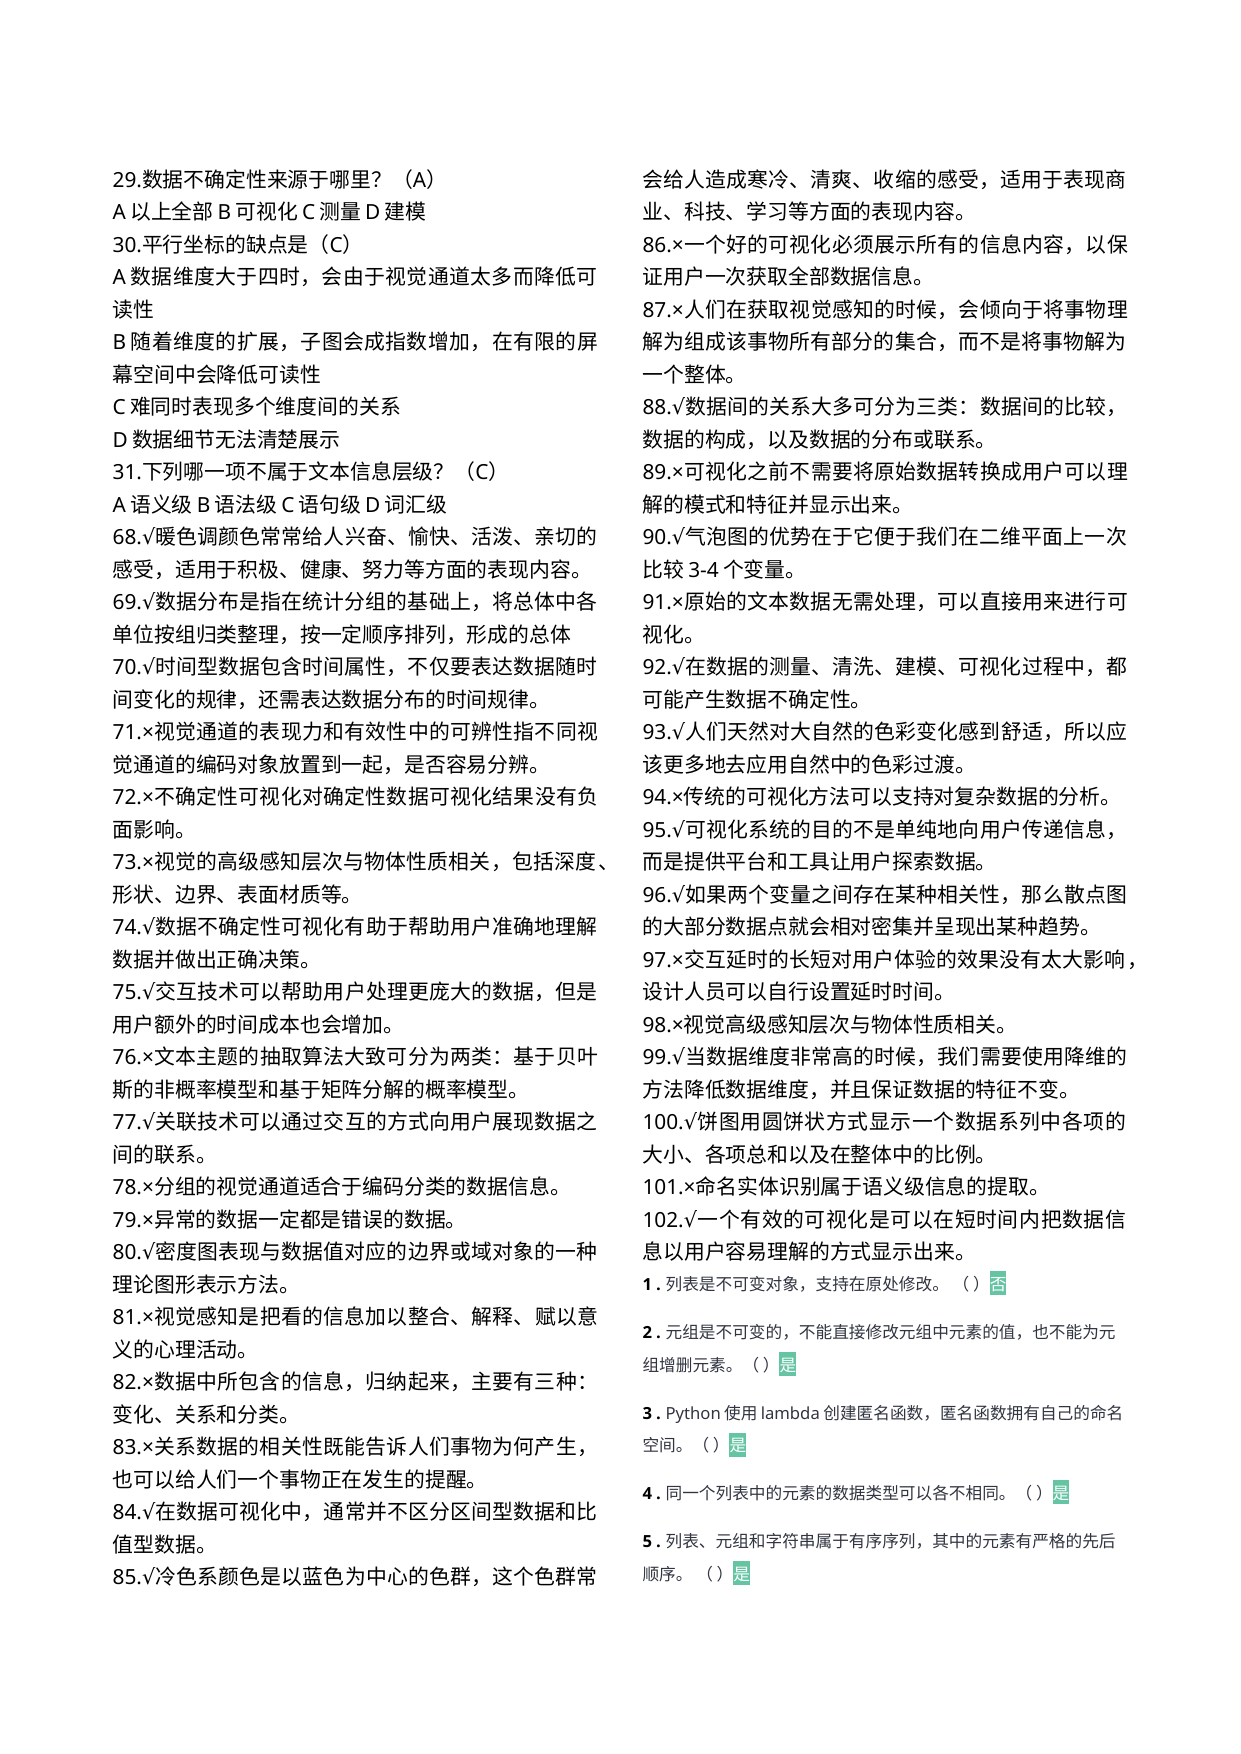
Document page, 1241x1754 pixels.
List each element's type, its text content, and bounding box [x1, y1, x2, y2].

text C难同时表现多个维度间的关系 [112, 389, 598, 422]
text 87.×人们在获取视觉感知的时候，会倾向于将事物理解为组成该事物所有部分的集合，而不是将事物解为一个整体。 [642, 292, 1128, 389]
text D数据细节无法清楚展示 [112, 422, 598, 454]
text 96.√如果两个变量之间存在某种相关性，那么散点图的大部分数据点就会相对密集并呈现出某种趋势。 [642, 877, 1128, 942]
text 93.√人们天然对大自然的色彩变化感到舒适，所以应该更多地去应用自然中的色彩过渡。 [642, 714, 1128, 779]
text 3 . Python使用lambda创建匿名函数，匿名函数拥有自己的命名空间。（ ）是 [642, 1396, 1128, 1461]
text 86.×一个好的可视化必须展示所有的信息内容，以保证用户一次获取全部数据信息。 [642, 227, 1128, 292]
text 99.√当数据维度非常高的时候，我们需要使用降维的方法降低数据维度，并且保证数据的特征不变。 [642, 1039, 1128, 1104]
text 71.×视觉通道的表现力和有效性中的可辨性指不同视觉通道的编码对象放置到一起，是否容易分辨。 [112, 714, 598, 779]
text 84.√在数据可视化中，通常并不区分区间型数据和比值型数据。 [112, 1494, 598, 1559]
text 97.×交互延时的长短对用户体验的效果没有太大影响，设计人员可以自行设置延时时间。 [642, 942, 1128, 1007]
text A数据维度大于四时，会由于视觉通道太多而降低可读性 [112, 259, 598, 324]
text 102.√一个有效的可视化是可以在短时间内把数据信息以用户容易理解的方式显示出来。 [642, 1202, 1128, 1267]
text 29.数据不确定性来源于哪里？（A） [112, 162, 598, 194]
text 1 . 列表是不可变对象，支持在原处修改。 （ ）否 [642, 1267, 1128, 1299]
text 82.×数据中所包含的信息，归纳起来，主要有三种：变化、关系和分类。 [112, 1364, 598, 1429]
text 83.×关系数据的相关性既能告诉人们事物为何产生，也可以给人们一个事物正在发生的提醒。 [112, 1429, 598, 1494]
text 30.平行坐标的缺点是（C） [112, 227, 598, 259]
text 94.×传统的可视化方法可以支持对复杂数据的分析。 [642, 779, 1128, 812]
text A以上全部B可视化C测量D建模 [112, 194, 598, 227]
text B随着维度的扩展，子图会成指数增加，在有限的屏幕空间中会降低可读性 [112, 324, 598, 389]
text 78.×分组的视觉通道适合于编码分类的数据信息。 [112, 1169, 598, 1202]
text 77.√关联技术可以通过交互的方式向用户展现数据之间的联系。 [112, 1104, 598, 1169]
text 81.×视觉感知是把看的信息加以整合、解释、赋以意义的心理活动。 [112, 1299, 598, 1364]
text 75.√交互技术可以帮助用户处理更庞大的数据，但是用户额外的时间成本也会增加。 [112, 974, 598, 1039]
text 91.×原始的文本数据无需处理，可以直接用来进行可视化。 [642, 584, 1128, 649]
text 72.×不确定性可视化对确定性数据可视化结果没有负面影响。 [112, 779, 598, 844]
text 85.√冷色系颜色是以蓝色为中心的色群，这个色群常会给人造成寒冷、清爽、收缩的感受，适用于表现商业、科技、学习等方面的表现内容。 [112, 1559, 598, 1592]
text 85.√冷色系颜色是以蓝色为中心的色群，这个色群常会给人造成寒冷、清爽、收缩的感受，适用于表现商业、科技、学习等方面的表现内容。 [642, 162, 1128, 227]
text 88.√数据间的关系大多可分为三类：数据间的比较，数据的构成，以及数据的分布或联系。 [642, 389, 1128, 454]
text 2 . 元组是不可变的，不能直接修改元组中元素的值，也不能为元组增删元素。（ ）是 [642, 1315, 1128, 1380]
text A语义级B语法级C语句级D词汇级 [112, 487, 598, 519]
text 5 . 列表、元组和字符串属于有序序列，其中的元素有严格的先后顺序。 （ ）是 [642, 1524, 1128, 1589]
text 73.×视觉的高级感知层次与物体性质相关，包括深度、形状、边界、表面材质等。 [112, 844, 598, 909]
text 79.×异常的数据一定都是错误的数据。 [112, 1202, 598, 1234]
text 98.×视觉高级感知层次与物体性质相关。 [642, 1007, 1128, 1039]
text 80.√密度图表现与数据值对应的边界或域对象的一种理论图形表示方法。 [112, 1234, 598, 1299]
text 31.下列哪一项不属于文本信息层级？（C） [112, 454, 598, 487]
text 90.√气泡图的优势在于它便于我们在二维平面上一次比较3-4个变量。 [642, 519, 1128, 584]
text 95.√可视化系统的目的不是单纯地向用户传递信息，而是提供平台和工具让用户探索数据。 [642, 812, 1128, 877]
text 68.√暖色调颜色常常给人兴奋、愉快、活泼、亲切的感受，适用于积极、健康、努力等方面的表现内容。 [112, 519, 598, 584]
text 92.√在数据的测量、清洗、建模、可视化过程中，都可能产生数据不确定性。 [642, 649, 1128, 714]
text 4 . 同一个列表中的元素的数据类型可以各不相同。（ ）是 [642, 1476, 1128, 1509]
text 101.×命名实体识别属于语义级信息的提取。 [642, 1169, 1128, 1202]
text 100.√饼图用圆饼状方式显示一个数据系列中各项的大小、各项总和以及在整体中的比例。 [642, 1104, 1128, 1169]
text 70.√时间型数据包含时间属性，不仅要表达数据随时间变化的规律，还需表达数据分布的时间规律。 [112, 649, 598, 714]
text 69.√数据分布是指在统计分组的基础上，将总体中各单位按组归类整理，按一定顺序排列，形成的总体 [112, 584, 598, 649]
text 76.×文本主题的抽取算法大致可分为两类：基于贝叶斯的非概率模型和基于矩阵分解的概率模型。 [112, 1039, 598, 1104]
text 89.×可视化之前不需要将原始数据转换成用户可以理解的模式和特征并显示出来。 [642, 454, 1128, 519]
text 74.√数据不确定性可视化有助于帮助用户准确地理解数据并做出正确决策。 [112, 909, 598, 974]
